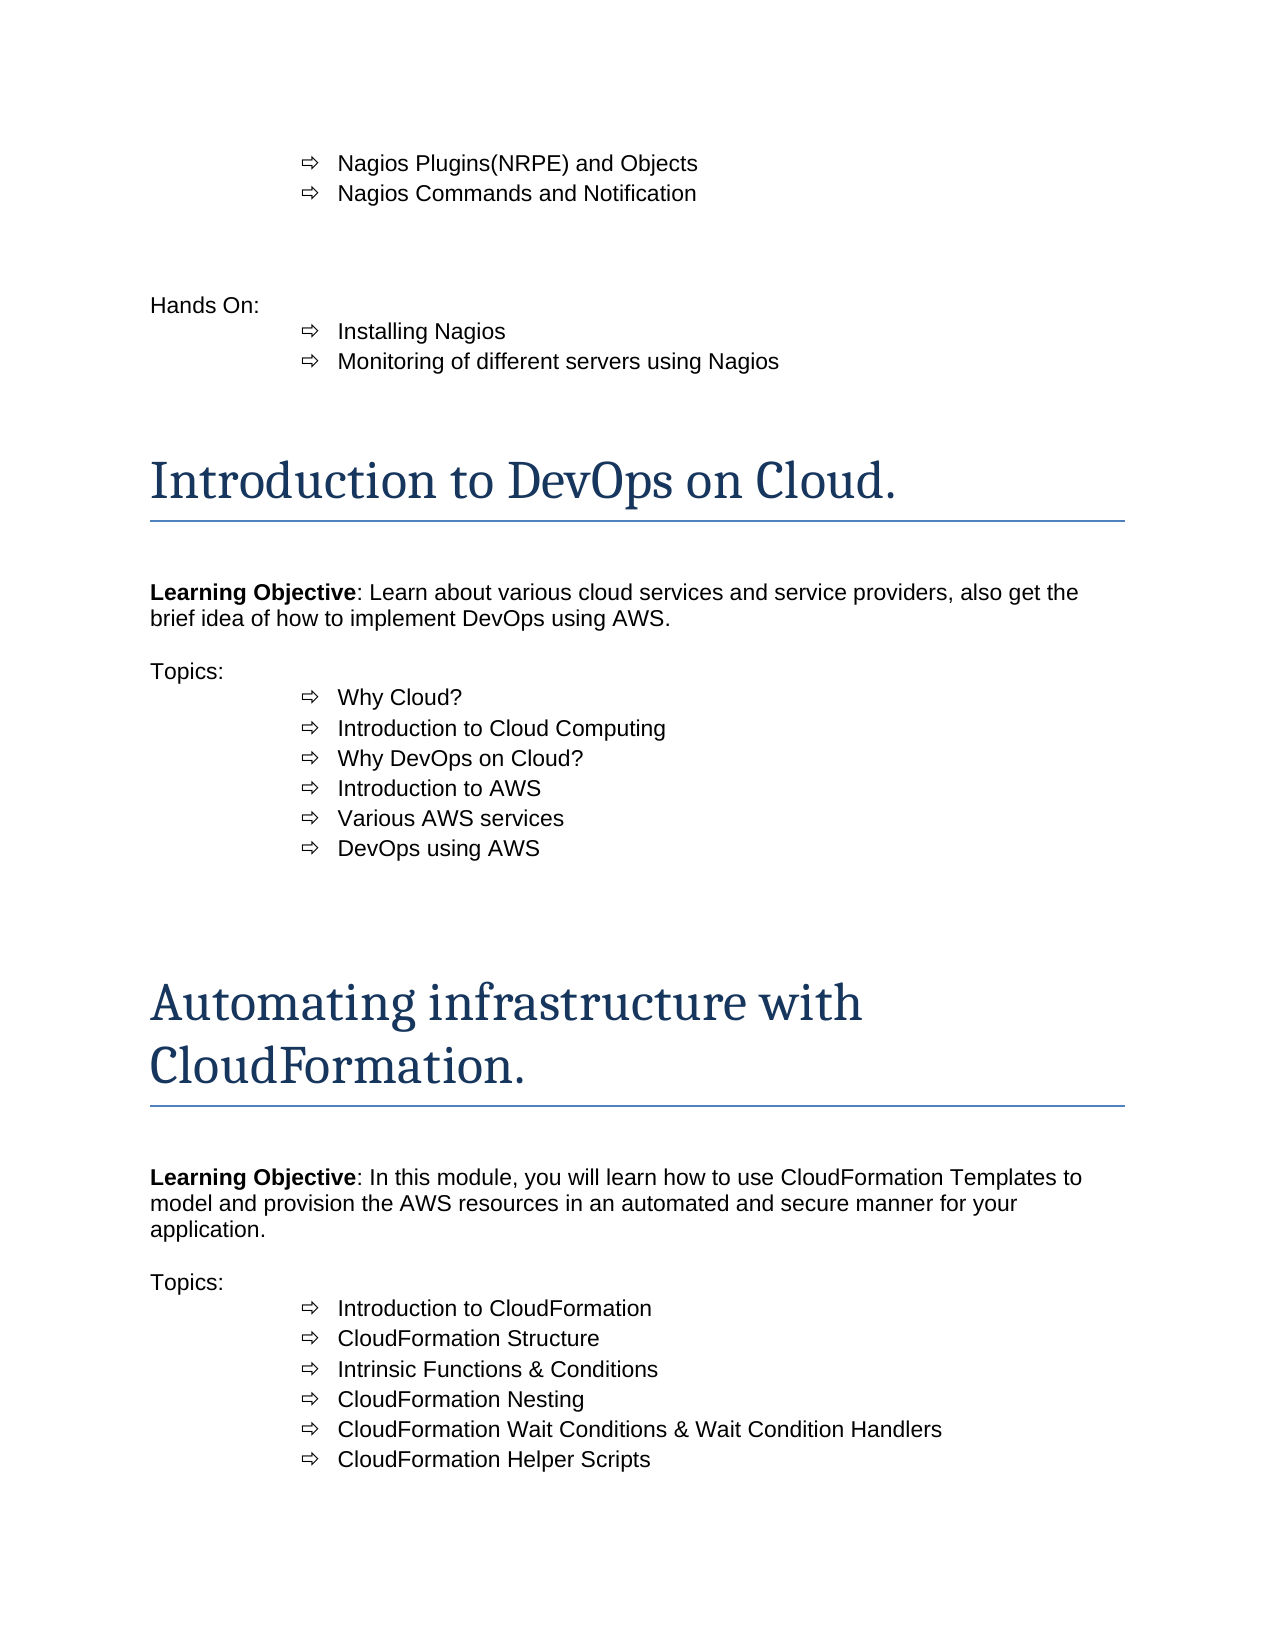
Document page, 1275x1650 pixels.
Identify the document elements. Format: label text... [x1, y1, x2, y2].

text Learning Objective: Learn about various cloud services and service providers, also get the brief idea of how to implement DevOps using AWS. [150, 579, 1125, 632]
text Topics: [150, 658, 1125, 684]
list Introduction to Cloud Computing [300, 714, 1125, 741]
list Monitoring of different servers using Nagios [300, 348, 1125, 374]
title Introduction to DevOps on Cloud. [150, 450, 1125, 520]
title Automating infrastructure with CloudFormation. [150, 972, 1125, 1105]
list Installing Nagios [300, 318, 1125, 344]
list CloudFormation Wait Conditions & Wait Condition Handlers [300, 1416, 1125, 1442]
text Hands On: [150, 292, 1125, 318]
text Topics: [150, 1269, 1125, 1295]
list Introduction to CloudFormation [300, 1295, 1125, 1322]
list Nagios Commands and Notification [300, 180, 1125, 207]
list CloudFormation Structure [300, 1325, 1125, 1352]
list Why Cloud? [300, 684, 1125, 711]
list Intrinsic Functions & Conditions [300, 1356, 1125, 1382]
list CloudFormation Helper Scripts [300, 1446, 1125, 1473]
list Why DevOps on Cloud? [300, 745, 1125, 771]
list Introduction to AWS [300, 775, 1125, 801]
list DevOps using AWS [300, 835, 1125, 862]
list Nagios Plugins(NRPE) and Objects [300, 150, 1125, 176]
list CloudFormation Nesting [300, 1386, 1125, 1412]
list Various AWS services [300, 805, 1125, 831]
